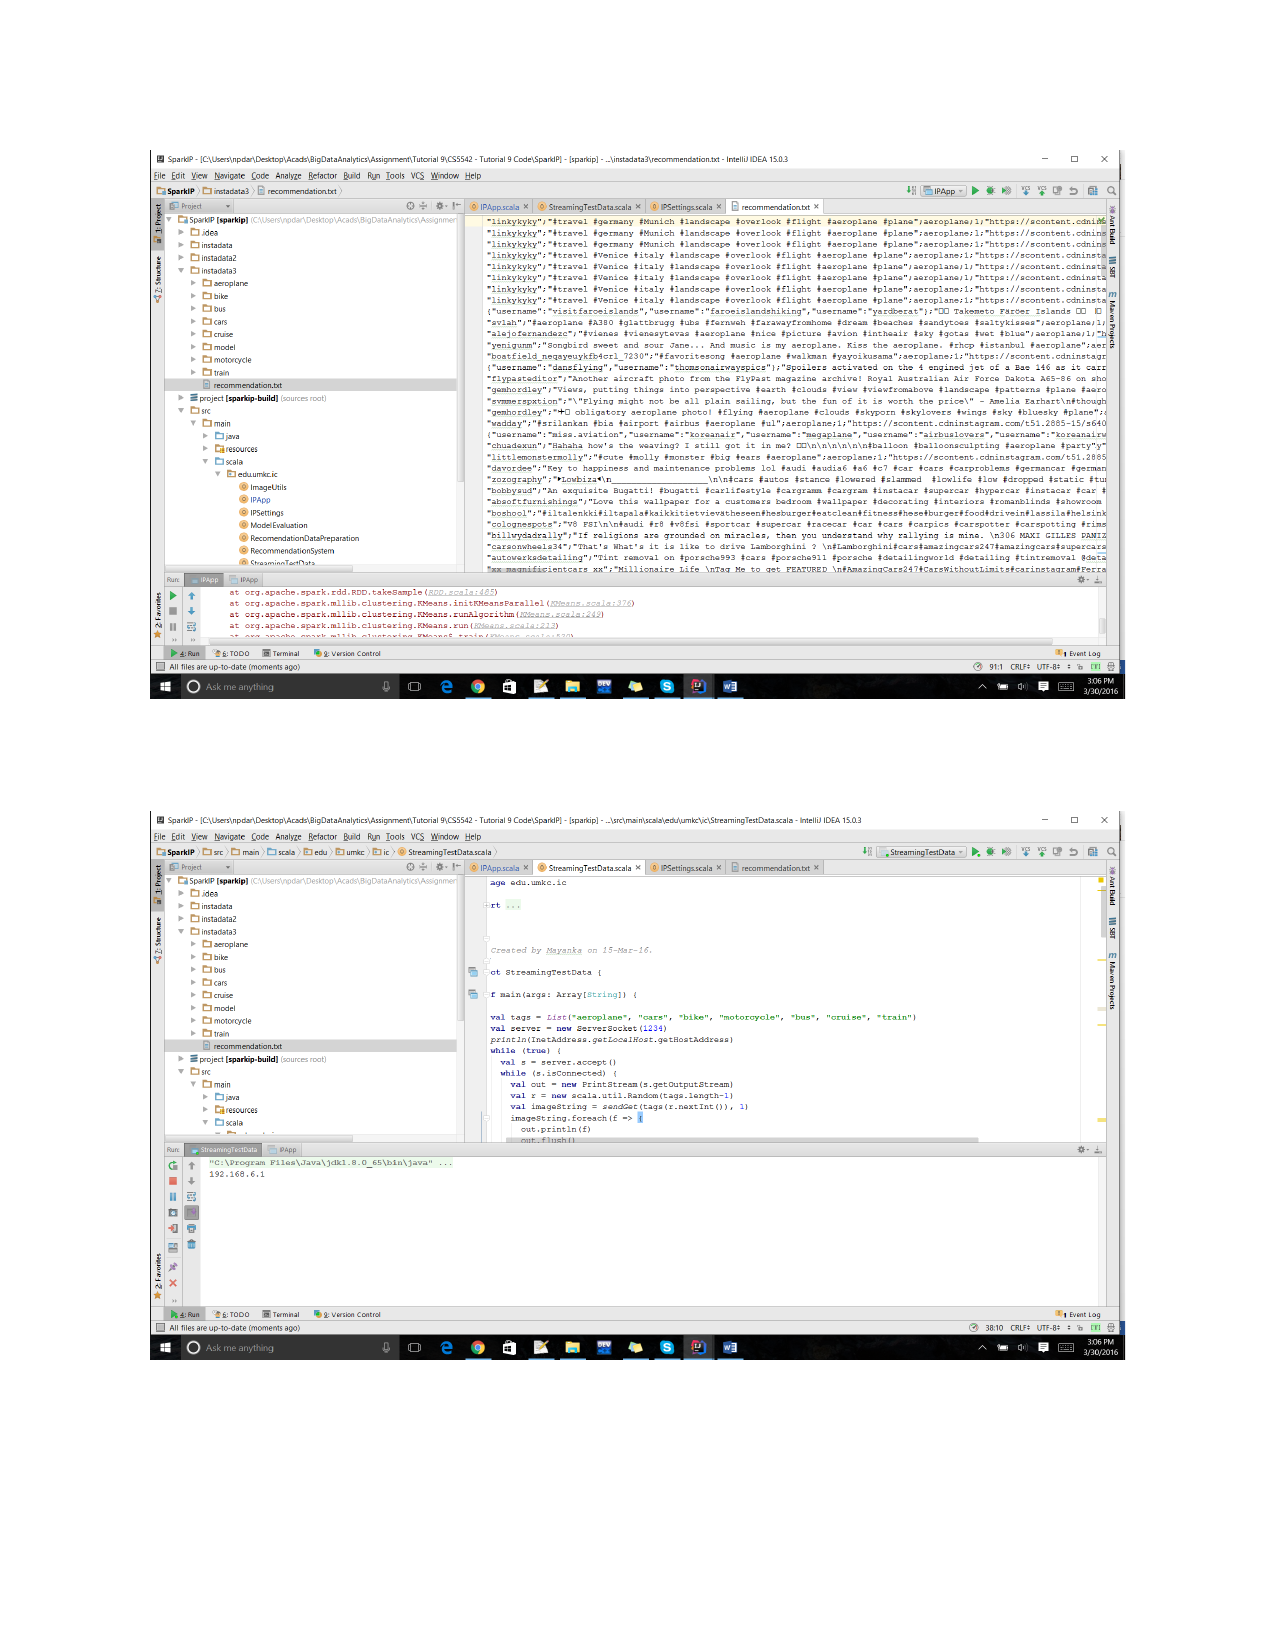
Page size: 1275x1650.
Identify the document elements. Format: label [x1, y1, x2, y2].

picture [150, 150, 1125, 699]
picture [150, 811, 1125, 1360]
